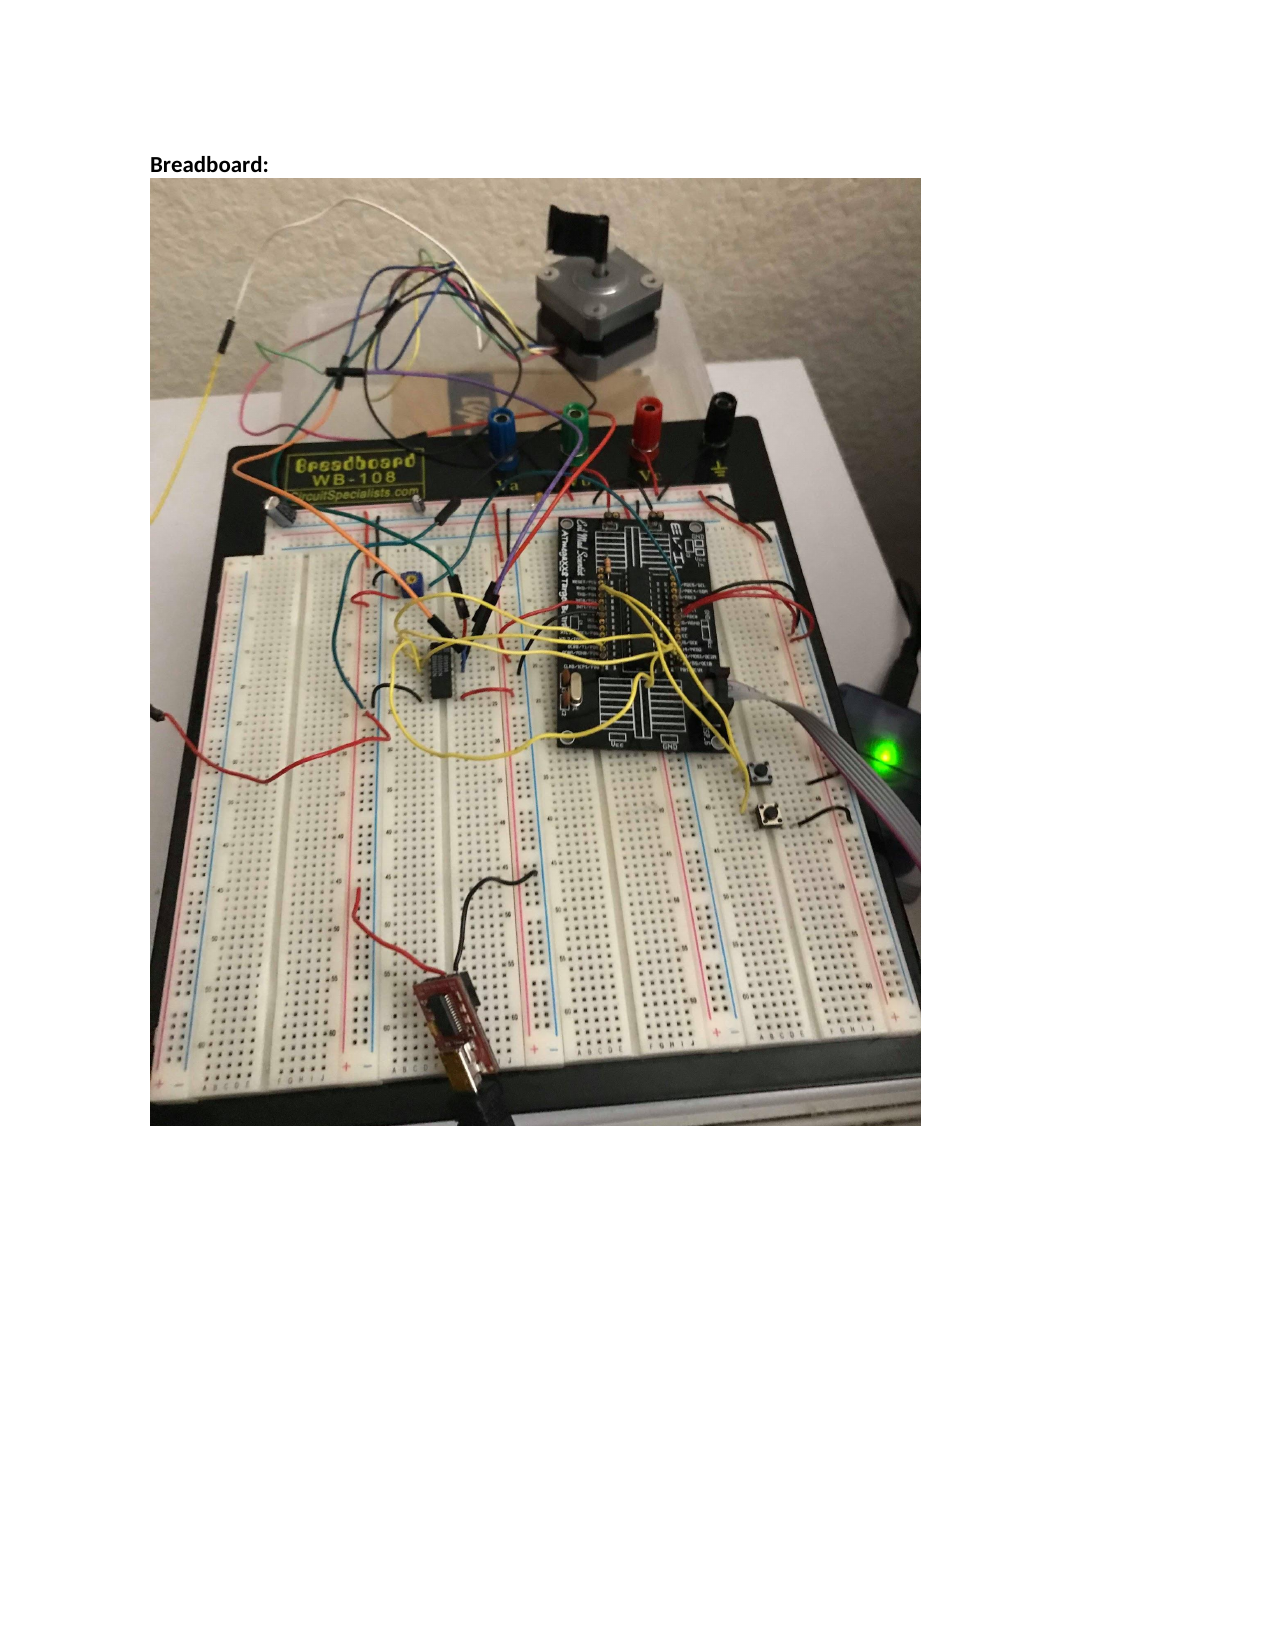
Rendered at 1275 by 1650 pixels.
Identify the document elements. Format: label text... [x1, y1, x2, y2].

picture [150, 178, 921, 1126]
text Breadboard: [150, 150, 1125, 178]
